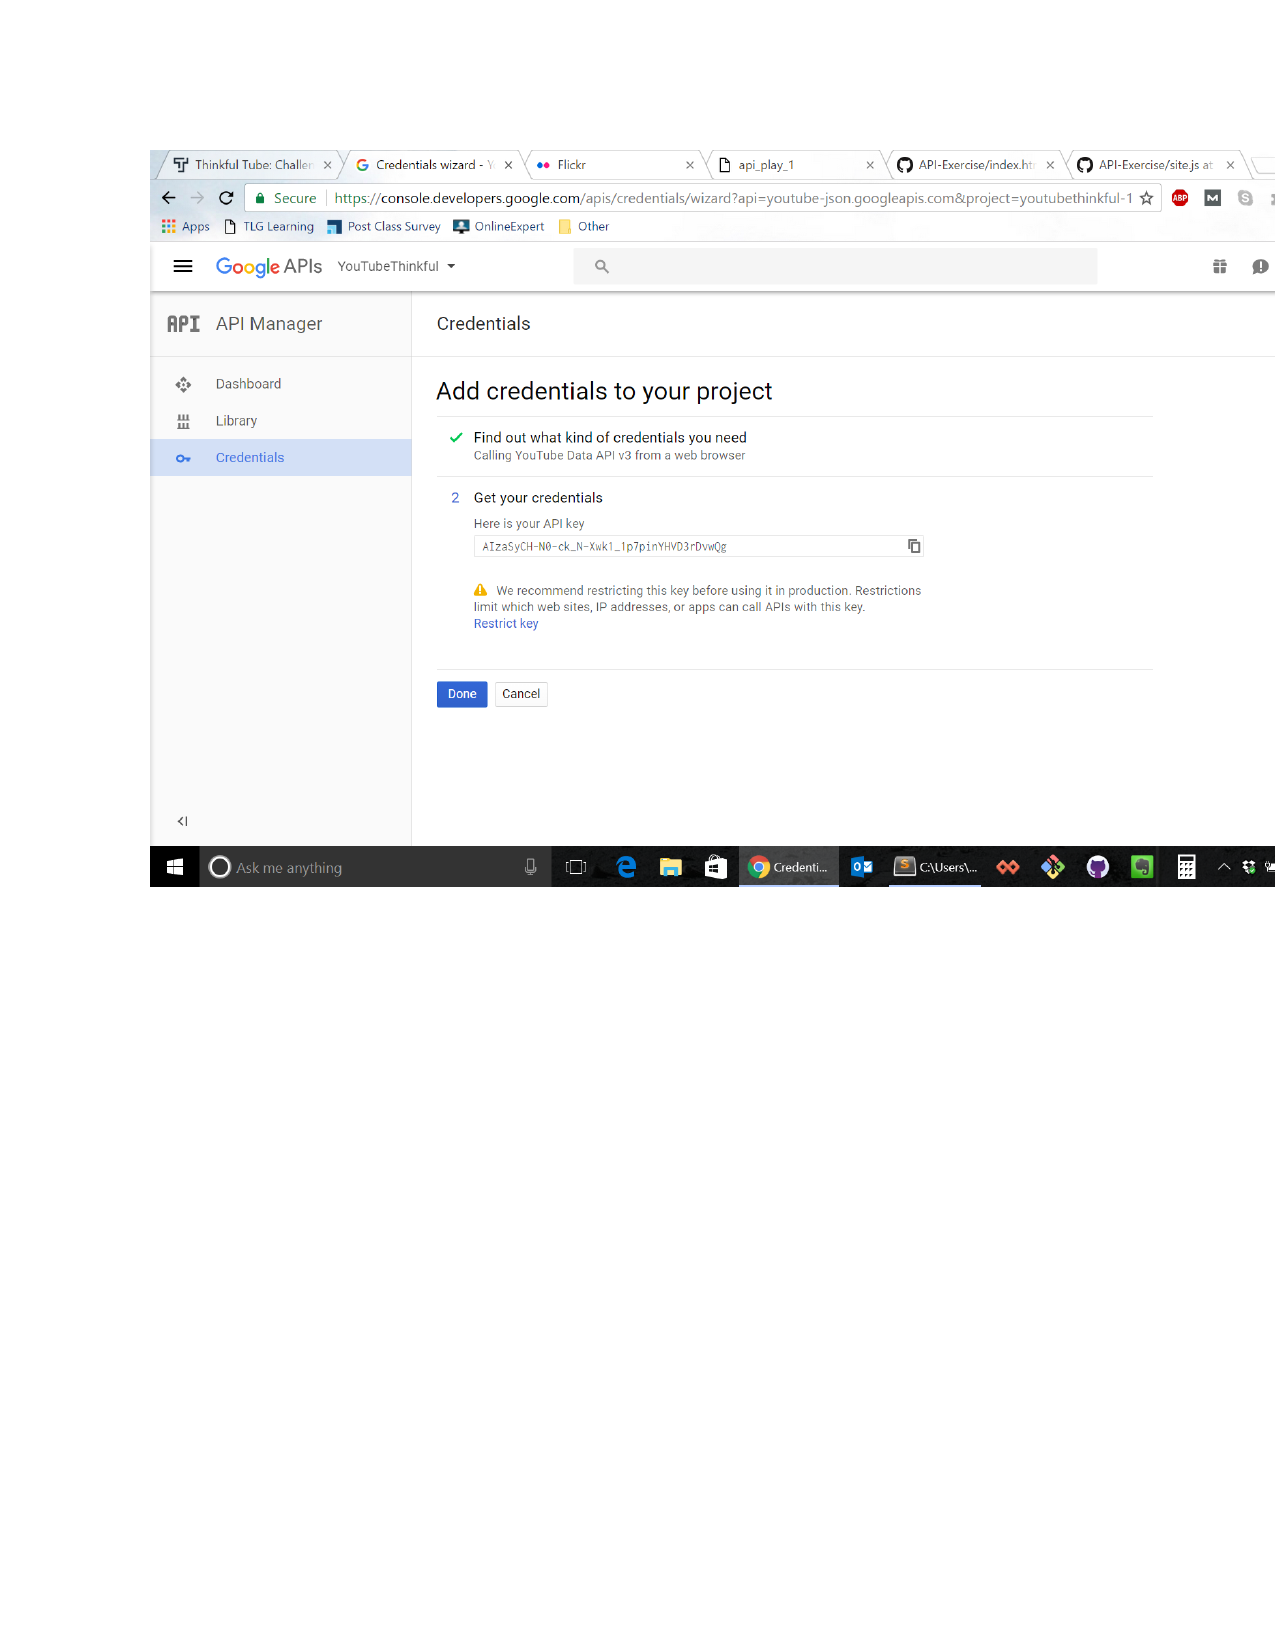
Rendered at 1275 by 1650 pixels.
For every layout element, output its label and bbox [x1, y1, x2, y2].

picture [150, 150, 1275, 887]
